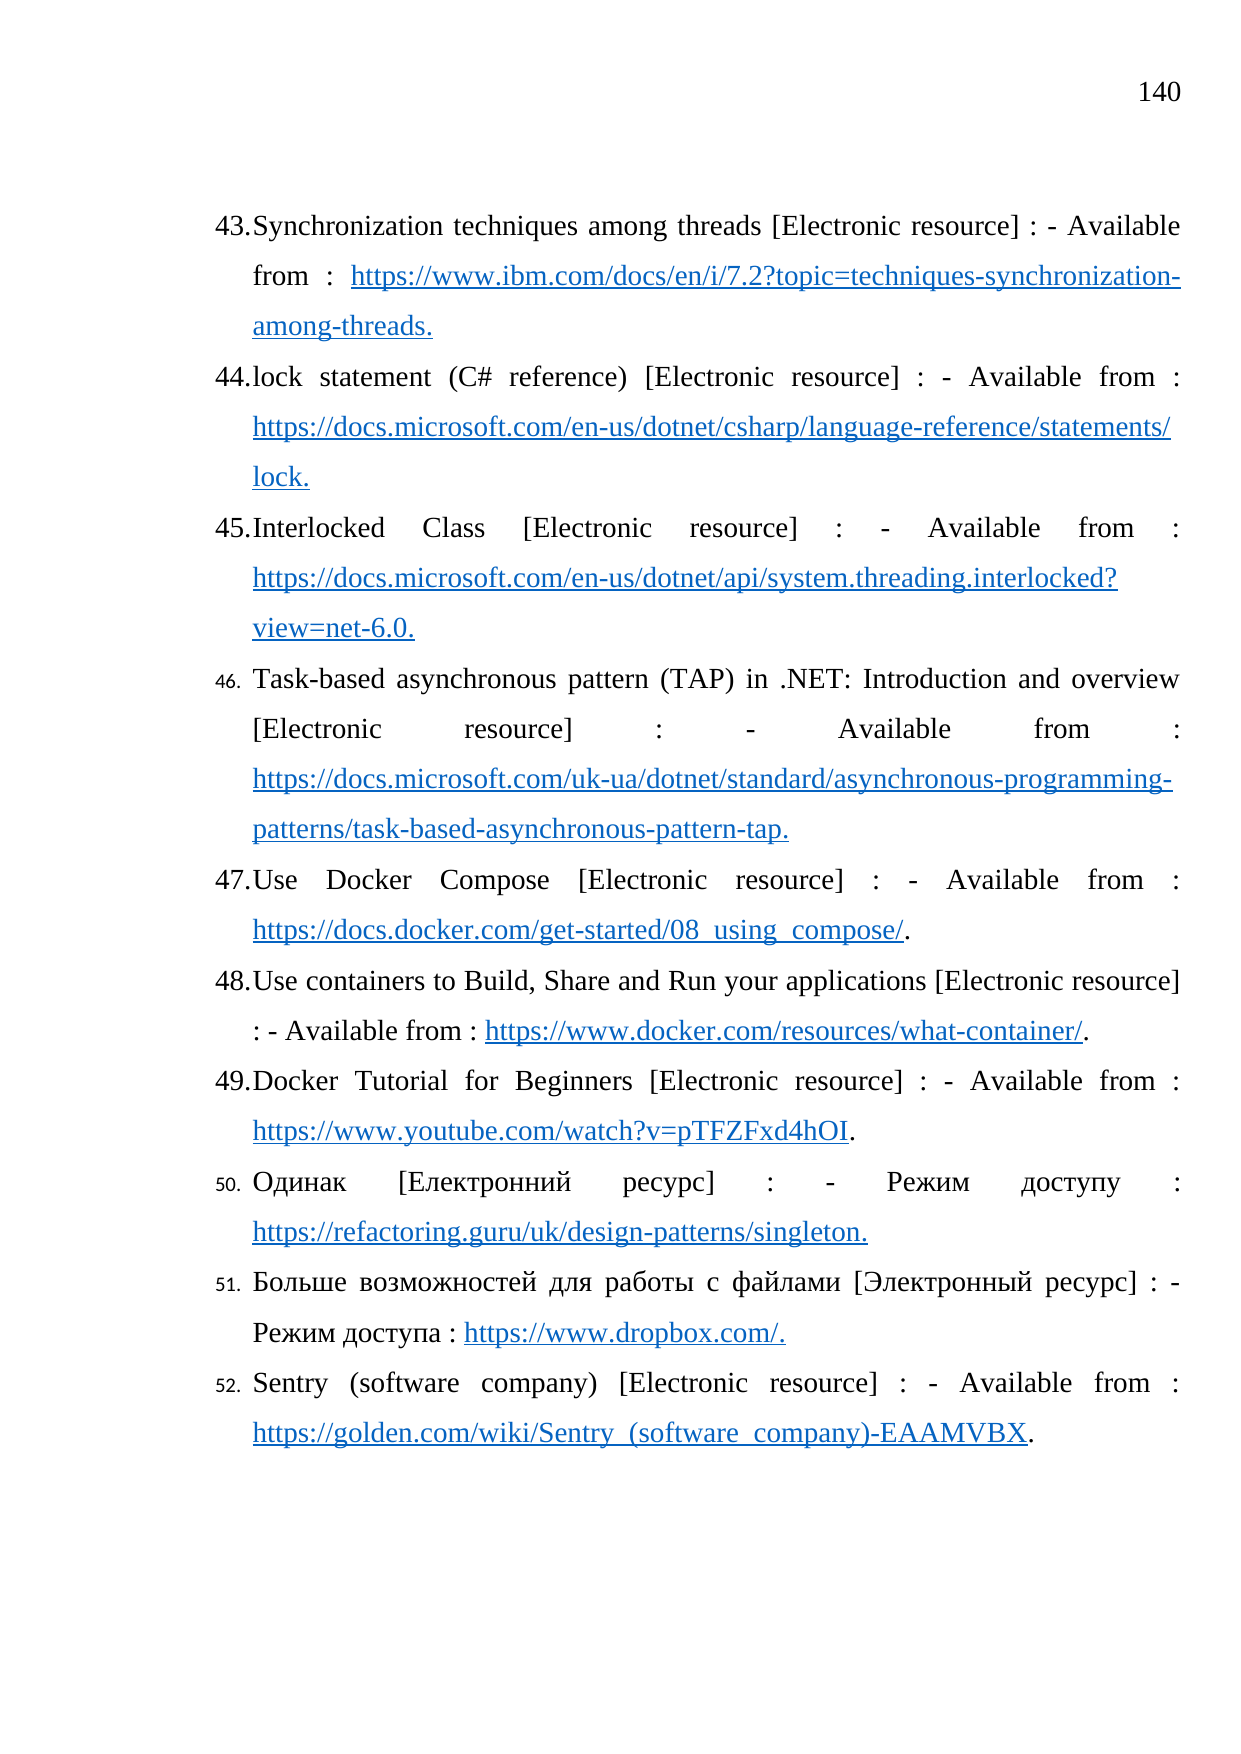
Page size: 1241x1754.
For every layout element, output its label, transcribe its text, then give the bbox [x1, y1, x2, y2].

list lock statement (C# reference) [Electronic resource] : - Available from : https://docs.microsoft.com/en-us/dotnet/csharp/language-reference/statements/lock. [215, 359, 1181, 493]
list Sentry (software company) [Electronic resource] : - Available from : https://golden.com/wiki/Sentry_(software_company)-EAAMVBX. [215, 1365, 1181, 1449]
list Interlocked Class [Electronic resource] : - Available from : https://docs.microsoft.com/en-us/dotnet/api/system.threading.interlocked?view=net-6.0. [215, 510, 1181, 644]
list Больше возможностей для работы с файлами [Электронный ресурс] : - Режим доступа : https://www.dropbox.com/. [215, 1264, 1181, 1348]
list Use Docker Compose [Electronic resource] : - Available from : https://docs.docker.com/get-started/08_using_compose/. [215, 862, 1181, 946]
list Synchronization techniques among threads [Electronic resource] : - Available from : https://www.ibm.com/docs/en/i/7.2?topic=techniques-synchronization-among-threads. [215, 208, 1181, 342]
list Docker Tutorial for Beginners [Electronic resource] : - Available from : https://www.youtube.com/watch?v=pTFZFxd4hOI. [215, 1063, 1181, 1147]
list Task-based asynchronous pattern (TAP) in .NET: Introduction and overview [Electronic resource] : - Available from : https://docs.microsoft.com/uk-ua/dotnet/standard/asynchronous-programming-patterns/task-based-asynchronous-pattern-tap. [215, 661, 1181, 845]
list Одинак [Електронний ресурс] : - Режим доступу : https://refactoring.guru/uk/design-patterns/singleton. [215, 1164, 1181, 1248]
list Use containers to Build, Share and Run your applications [Electronic resource] : - Available from : https://www.docker.com/resources/what-container/. [215, 963, 1181, 1046]
